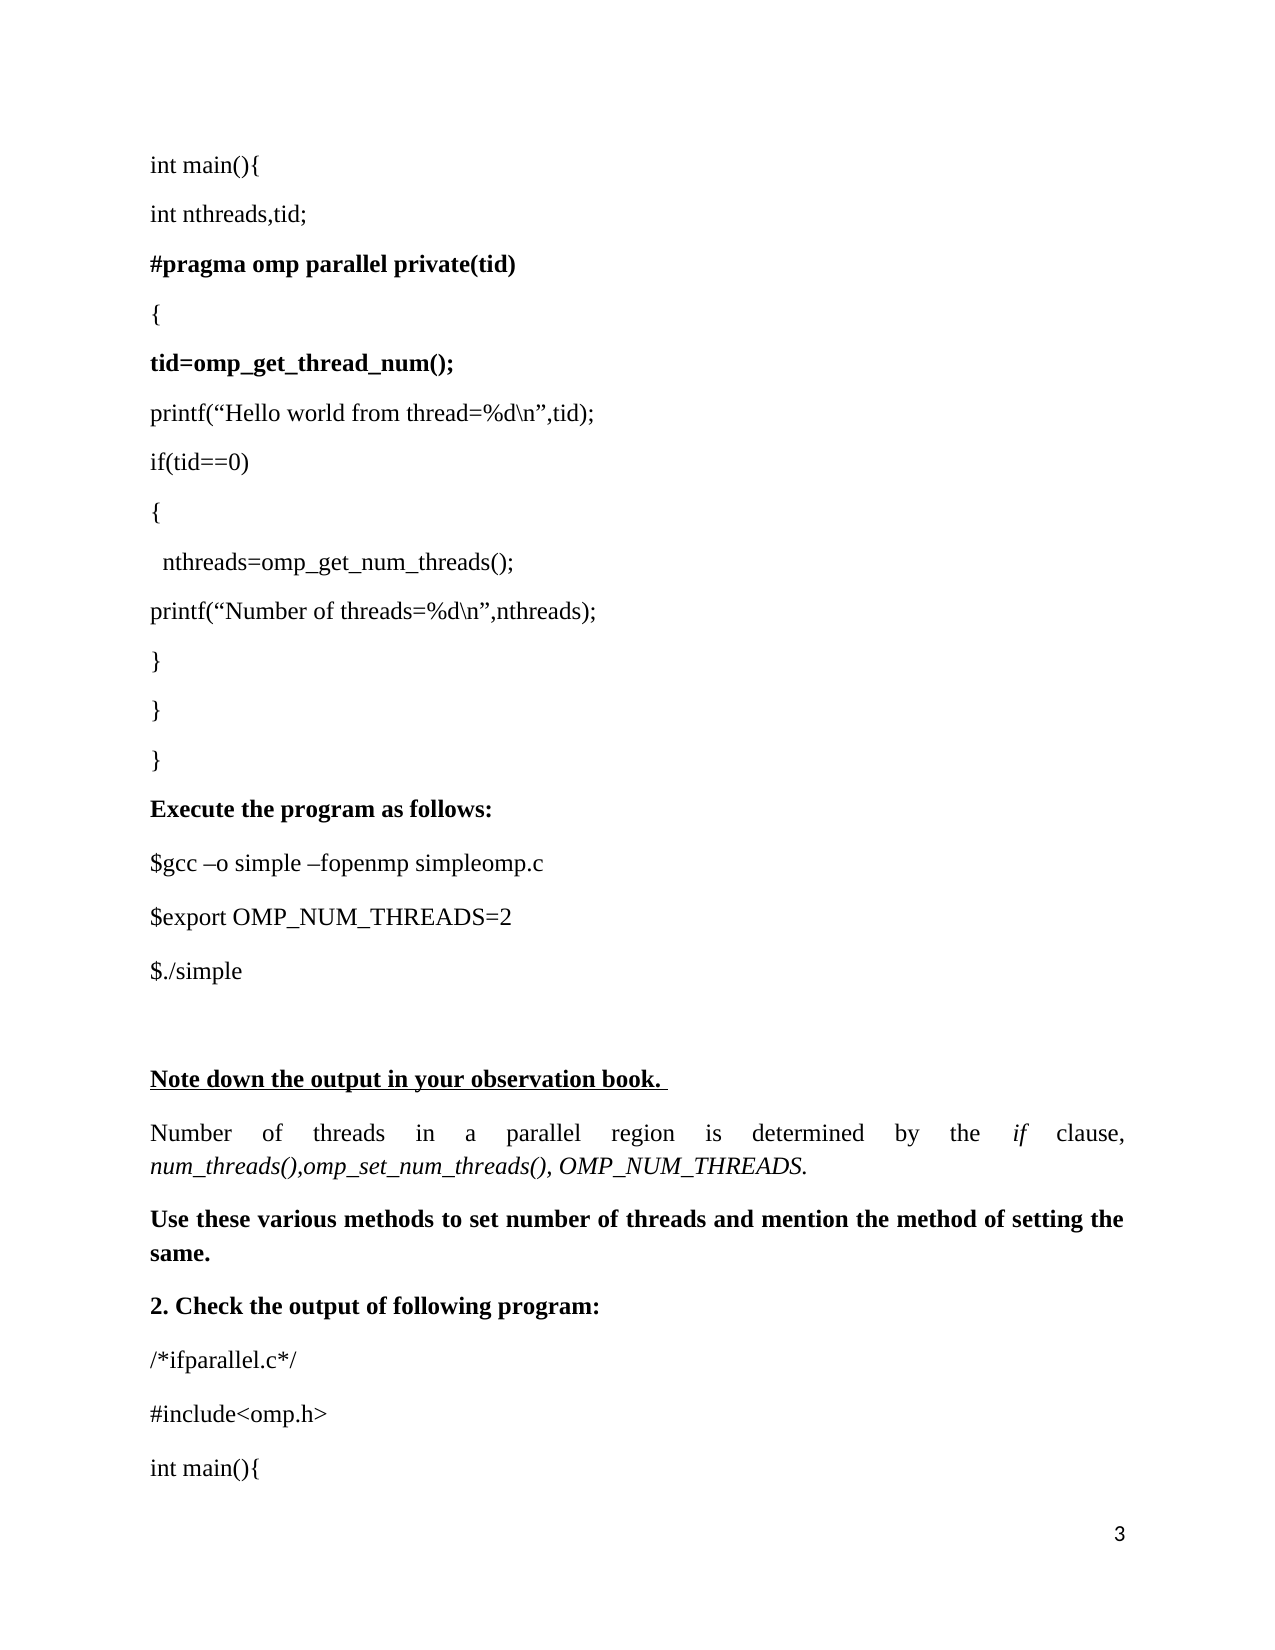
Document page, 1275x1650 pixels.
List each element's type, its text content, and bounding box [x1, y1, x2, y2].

text Note down the output in your observation book. [150, 1064, 1125, 1093]
text tid=omp_get_thread_num(); [150, 348, 1125, 377]
text } [150, 745, 1125, 774]
text int main(){ [150, 1453, 1125, 1482]
text /*ifparallel.c*/ [150, 1345, 1125, 1374]
text int nthreads,tid; [150, 199, 1125, 228]
text printf(“Hello world from thread=%d\n”,tid); [150, 398, 1125, 427]
text nthreads=omp_get_num_threads(); [150, 547, 1125, 575]
text if(tid==0) [150, 447, 1125, 476]
text int main(){ [150, 150, 1125, 179]
text { [150, 497, 1125, 526]
text 2. Check the output of following program: [150, 1291, 1125, 1320]
text { [150, 299, 1125, 327]
text #include<omp.h> [150, 1399, 1125, 1428]
text } [150, 695, 1125, 724]
text #pragma omp parallel private(tid) [150, 249, 1125, 278]
text $export OMP_NUM_THREADS=2 [150, 902, 1125, 931]
text Number of threads in a parallel region is determined by the if clause, num_threads(),omp_set_num_threads(), OMP_NUM_THREADS. [150, 1118, 1125, 1179]
text } [150, 646, 1125, 674]
text Use these various methods to set number of threads and mention the method of setting the same. [150, 1204, 1125, 1266]
text printf(“Number of threads=%d\n”,nthreads); [150, 596, 1125, 625]
text Execute the program as follows: [150, 794, 1125, 823]
text $./simple [150, 956, 1125, 985]
text $gcc –o simple –fopenmp simpleomp.c [150, 848, 1125, 877]
